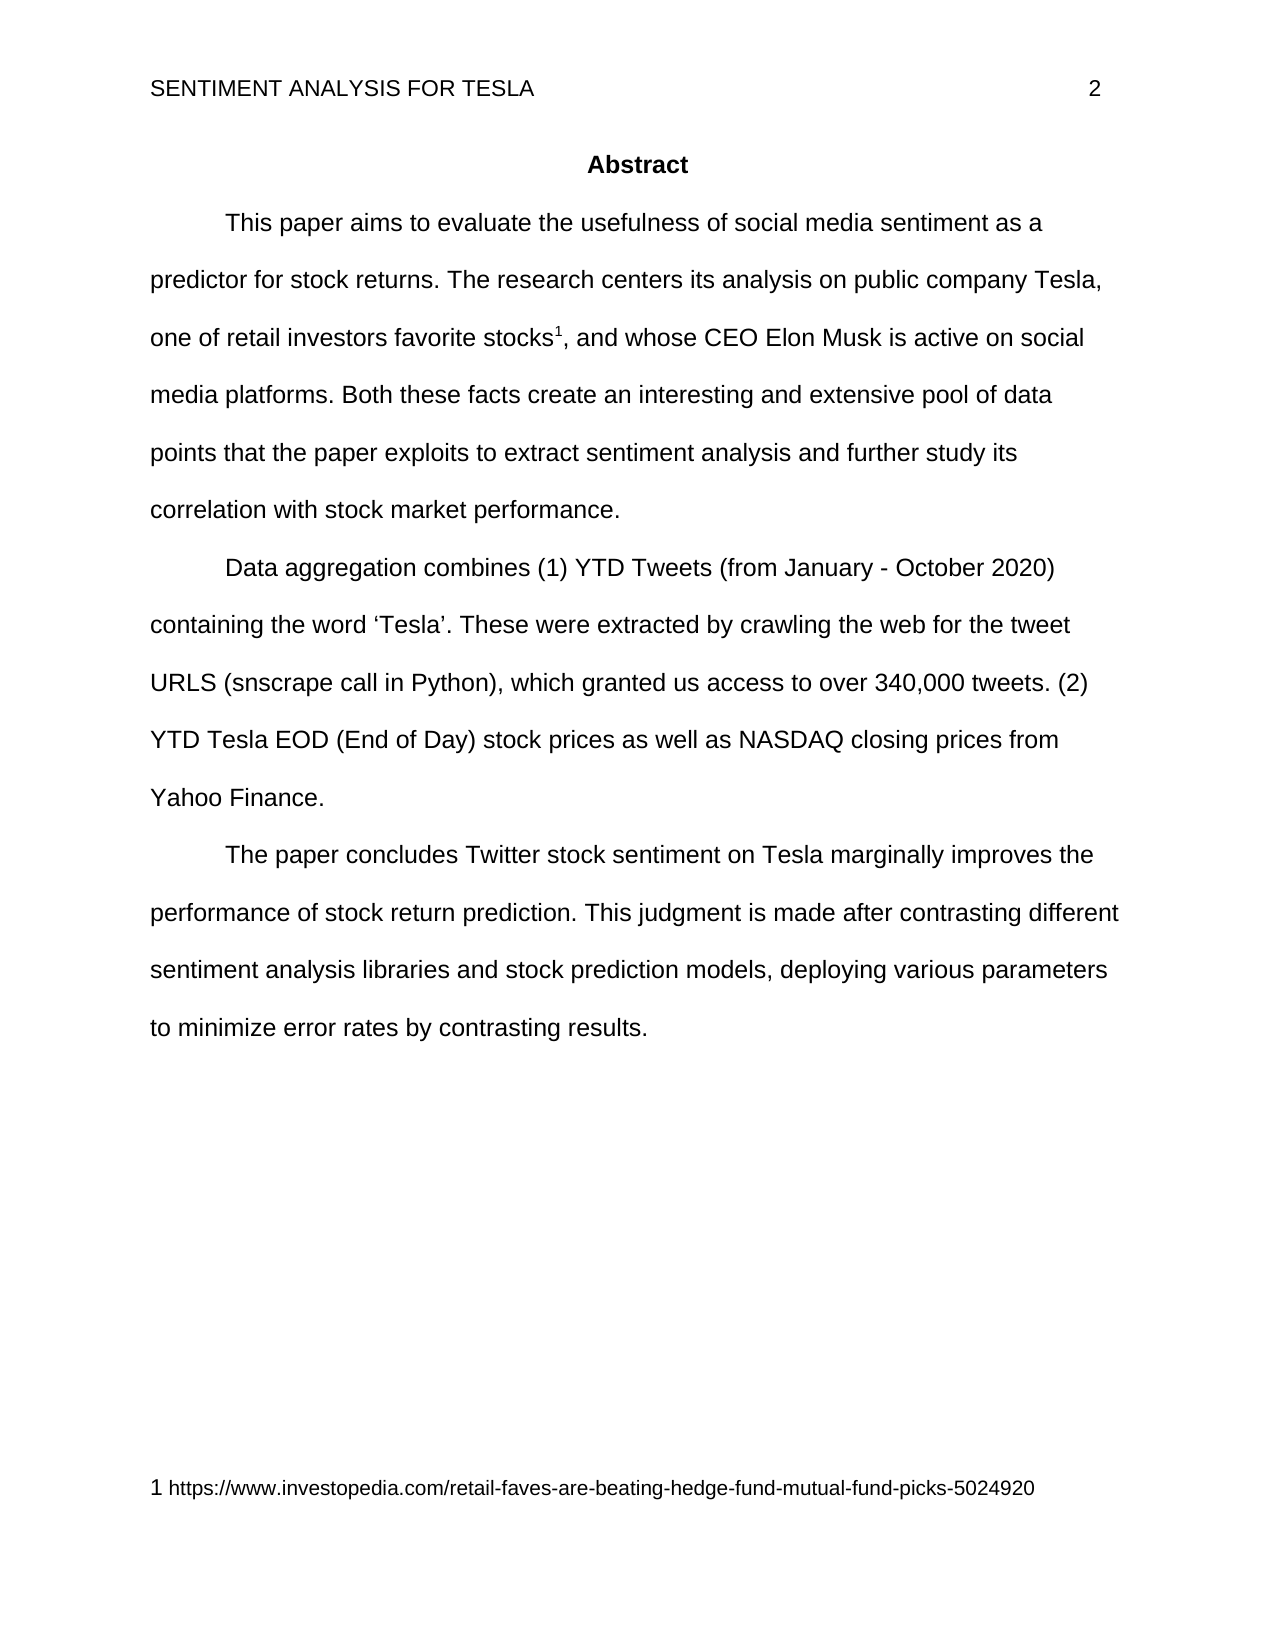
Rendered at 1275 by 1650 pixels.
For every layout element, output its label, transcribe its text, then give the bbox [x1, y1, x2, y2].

text Abstract [150, 150, 1125, 179]
text This paper aims to evaluate the usefulness of social media sentiment as a predictor for stock returns. The research centers its analysis on public company Tesla, one of retail investors favorite stocks, and whose CEO Elon Musk is active on social media platforms. Both these facts create an interesting and extensive pool of data points that the paper exploits to extract sentiment analysis and further study its correlation with stock market performance. [150, 207, 1125, 524]
text The paper concludes Twitter stock sentiment on Tesla marginally improves the performance of stock return prediction. This judgment is made after contrasting different sentiment analysis libraries and stock prediction models, deploying various parameters to minimize error rates by contrasting results. [150, 840, 1125, 1041]
text Data aggregation combines (1) YTD Tweets (from January - October 2020) containing the word ‘Tesla’. These were extracted by crawling the web for the tweet URLS (snscrape call in Python), which granted us access to over 340,000 tweets. (2) YTD Tesla EOD (End of Day) stock prices as well as NASDAQ closing prices from Yahoo Finance. [150, 552, 1125, 811]
